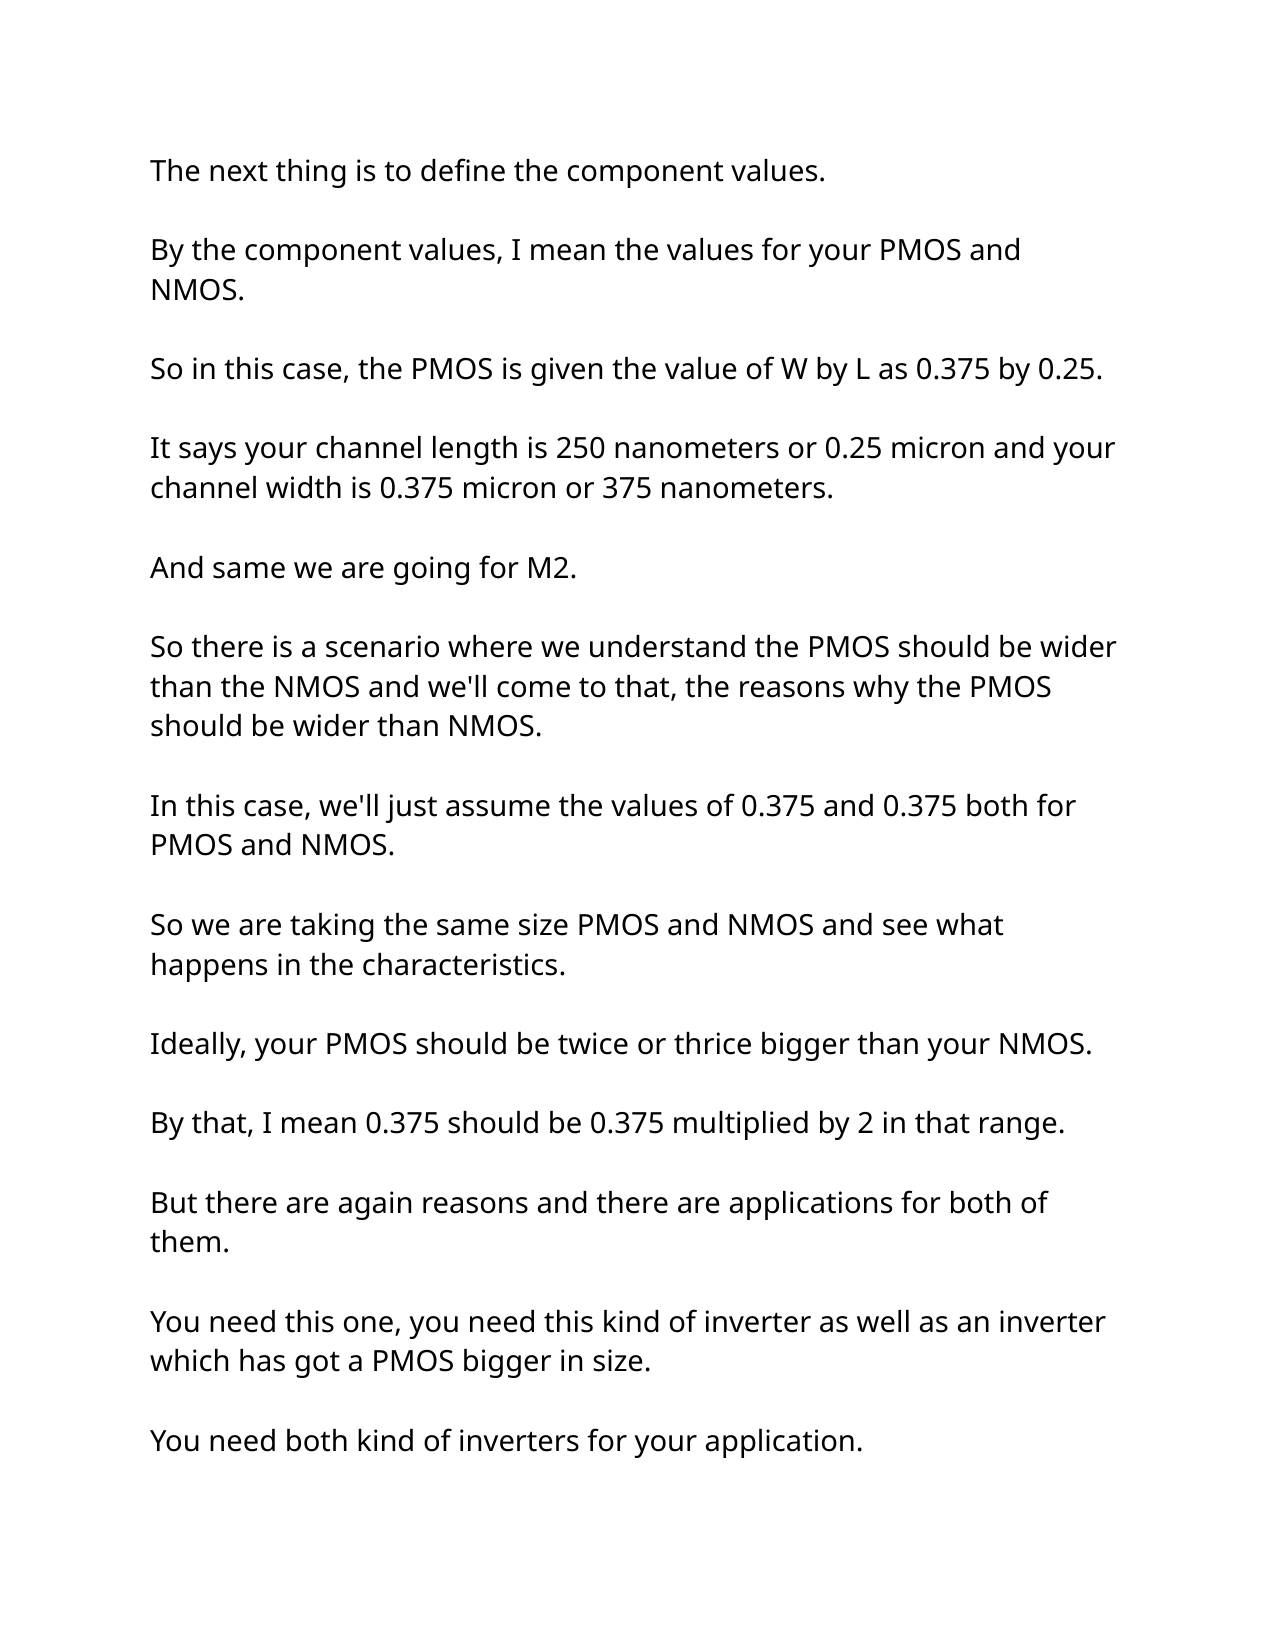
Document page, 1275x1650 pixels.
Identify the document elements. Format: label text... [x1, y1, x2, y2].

text In this case, we'll just assume the values of 0.375 and 0.375 both for PMOS and NMOS. [150, 785, 1125, 864]
text So we are taking the same size PMOS and NMOS and see what happens in the characteristics. [150, 904, 1125, 983]
text By the component values, I mean the values for your PMOS and NMOS. [150, 229, 1125, 309]
text By that, I mean 0.375 should be 0.375 multiplied by 2 in that range. [150, 1102, 1125, 1142]
text But there are again reasons and there are applications for both of them. [150, 1182, 1125, 1261]
text The next thing is to define the component values. [150, 150, 1125, 190]
text It says your channel length is 250 nanometers or 0.25 micron and your channel width is 0.375 micron or 375 nanometers. [150, 428, 1125, 507]
text And same we are going for M2. [150, 547, 1125, 587]
text You need this one, you need this kind of inverter as well as an inverter which has got a PMOS bigger in size. [150, 1301, 1125, 1380]
text So there is a scenario where we understand the PMOS should be wider than the NMOS and we'll come to that, the reasons why the PMOS should be wider than NMOS. [150, 626, 1125, 745]
text So in this case, the PMOS is given the value of W by L as 0.375 by 0.25. [150, 348, 1125, 388]
text You need both kind of inverters for your application. [150, 1420, 1125, 1460]
text Ideally, your PMOS should be twice or thrice bigger than your NMOS. [150, 1023, 1125, 1063]
